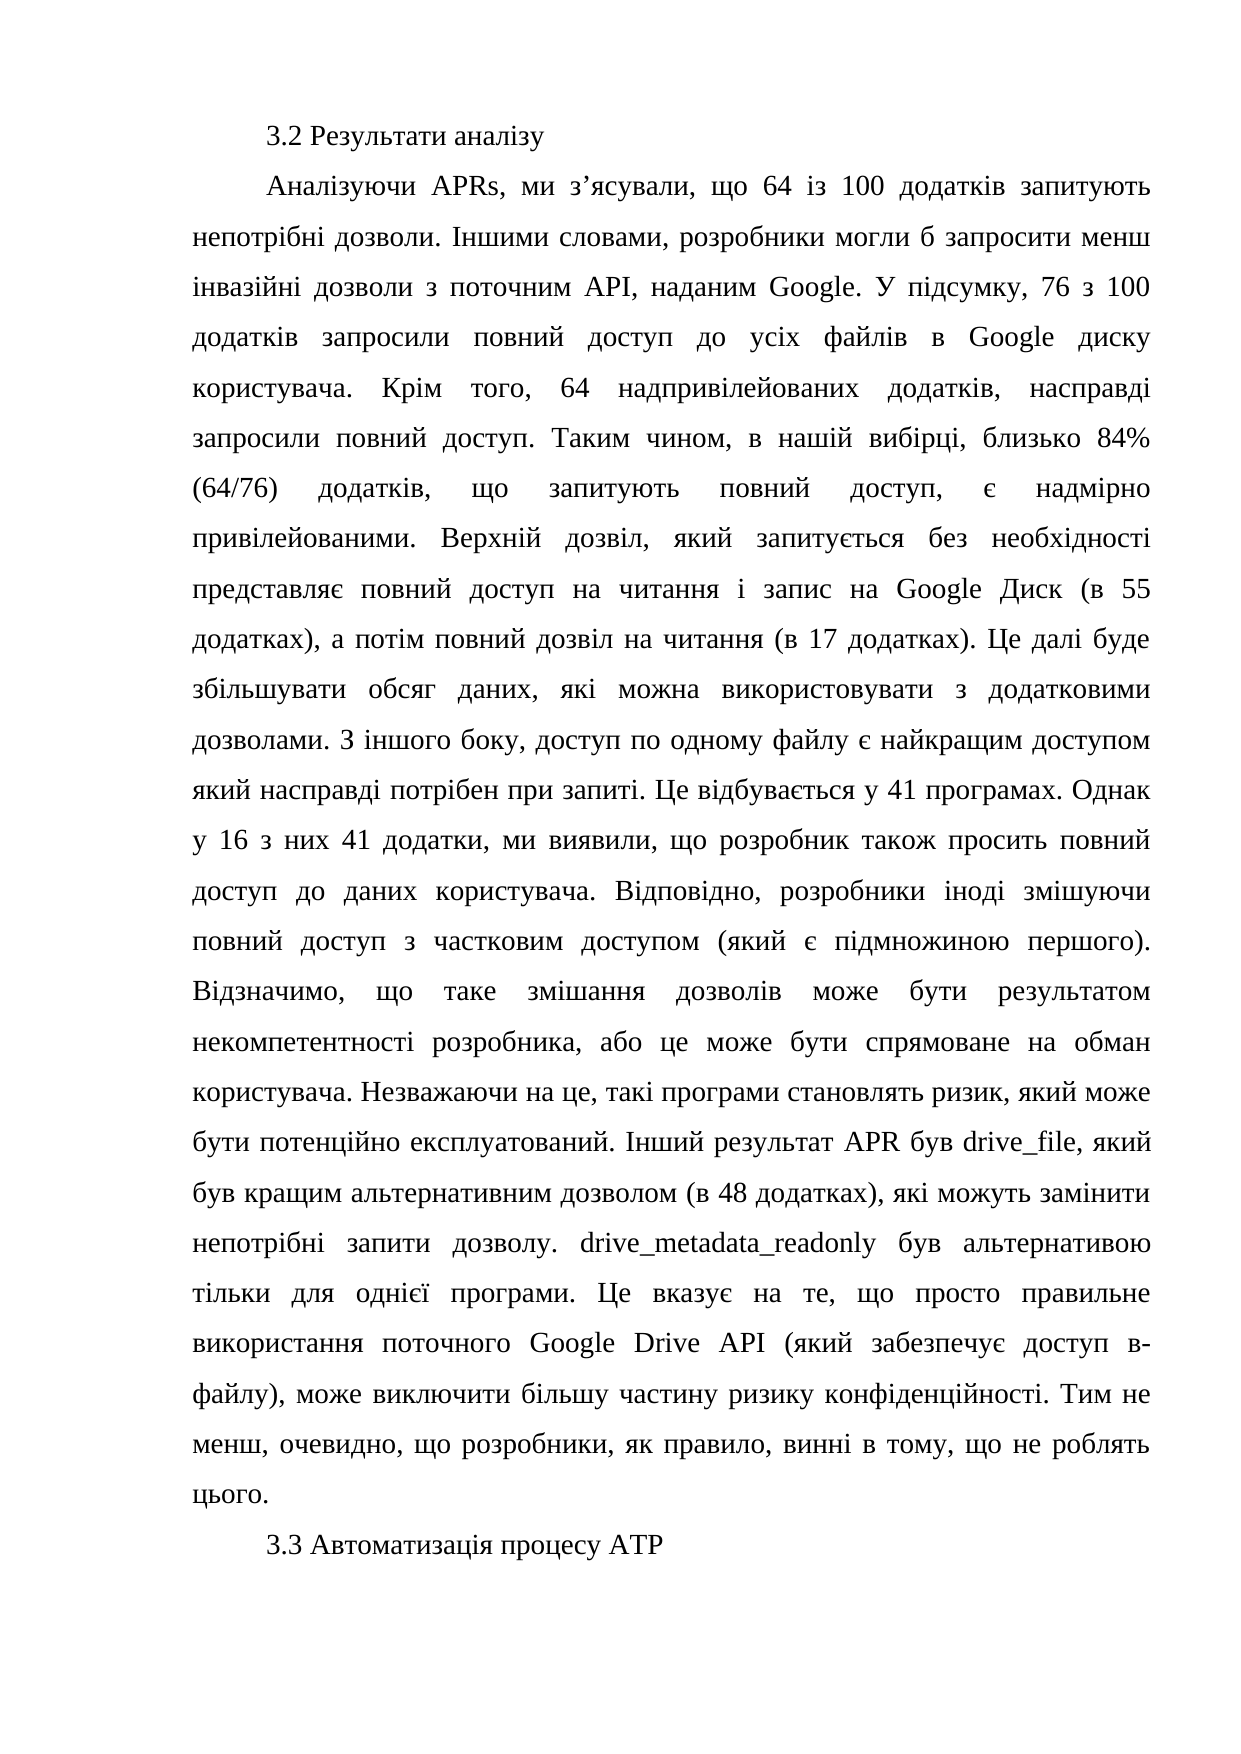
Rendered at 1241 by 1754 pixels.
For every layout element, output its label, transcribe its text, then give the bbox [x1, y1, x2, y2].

text Аналізуючи APRs, ми з’ясували, що 64 із 100 додатків запитують непотрібні дозволи. Іншими словами, розробники могли б запросити менш інвазійні дозволи з поточним API, наданим Google. У підсумку, 76 з 100 додатків запросили повний доступ до усіх файлів в Google диску користувача. Крім того, 64 надпривілейованих додатків, насправді запросили повний доступ. Таким чином, в нашій вибірці, близько 84% (64/76) додатків, що запитують повний доступ, є надмірно привілейованими. Верхній дозвіл, який запитується без необхідності представляє повний доступ на читання і запис на Google Диск (в 55 додатках), а потім повний дозвіл на читання (в 17 додатках). Це далі буде збільшувати обсяг даних, які можна використовувати з додатковими дозволами. З іншого боку, доступ по одному файлу є найкращим доступом який насправді потрібен при запиті. Це відбувається у 41 програмах. Однак у 16 з них 41 додатки, ми виявили, що розробник також просить повний доступ до даних користувача. Відповідно, розробники іноді змішуючи повний доступ з частковим доступом (який є підмножиною першого). Відзначимо, що таке змішання дозволів може бути результатом некомпетентності розробника, або це може бути спрямоване на обман користувача. Незважаючи на це, такі програми становлять ризик, який може бути потенційно експлуатований. Інший результат APR був drive_file, який був кращим альтернативним дозволом (в 48 додатках), які можуть замінити непотрібні запити дозволу. drive_metadata_readonly був альтернативою тільки для однієї програми. Це вказує на те, що просто правильне використання поточного Google Drive API (який забезпечує доступ в-файлу), може виключити більшу частину ризику конфіденційності. Тим не менш, очевидно, що розробники, як правило, винні в тому, що не роблять цього. [192, 168, 1152, 1510]
text 3.3 Автоматизація процесу АТР [192, 1527, 1152, 1560]
text 3.2 Результати аналізу [192, 118, 1152, 152]
